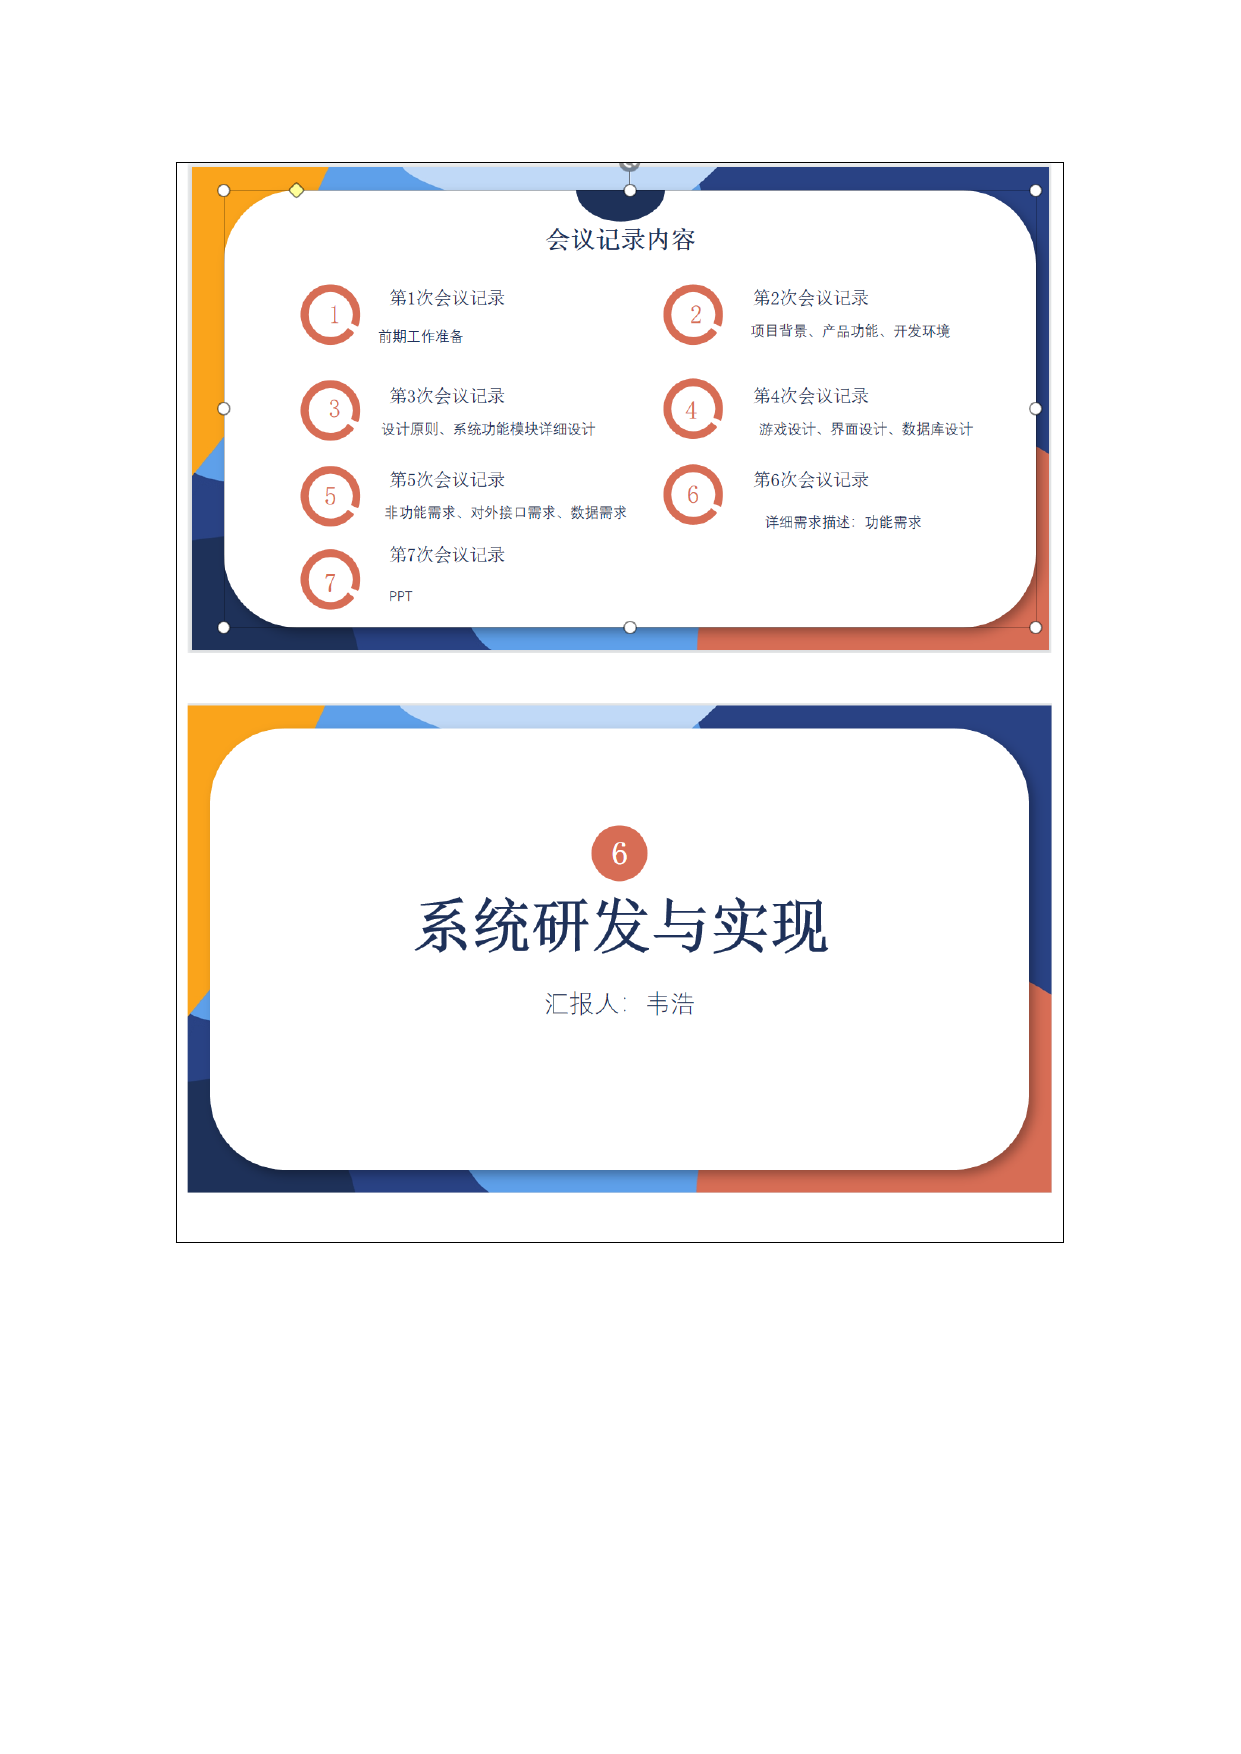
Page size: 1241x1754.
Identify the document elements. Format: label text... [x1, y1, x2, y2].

picture [187, 163, 1052, 653]
picture [187, 703, 1052, 1193]
table_cell 会议内容： [177, 163, 1063, 1242]
